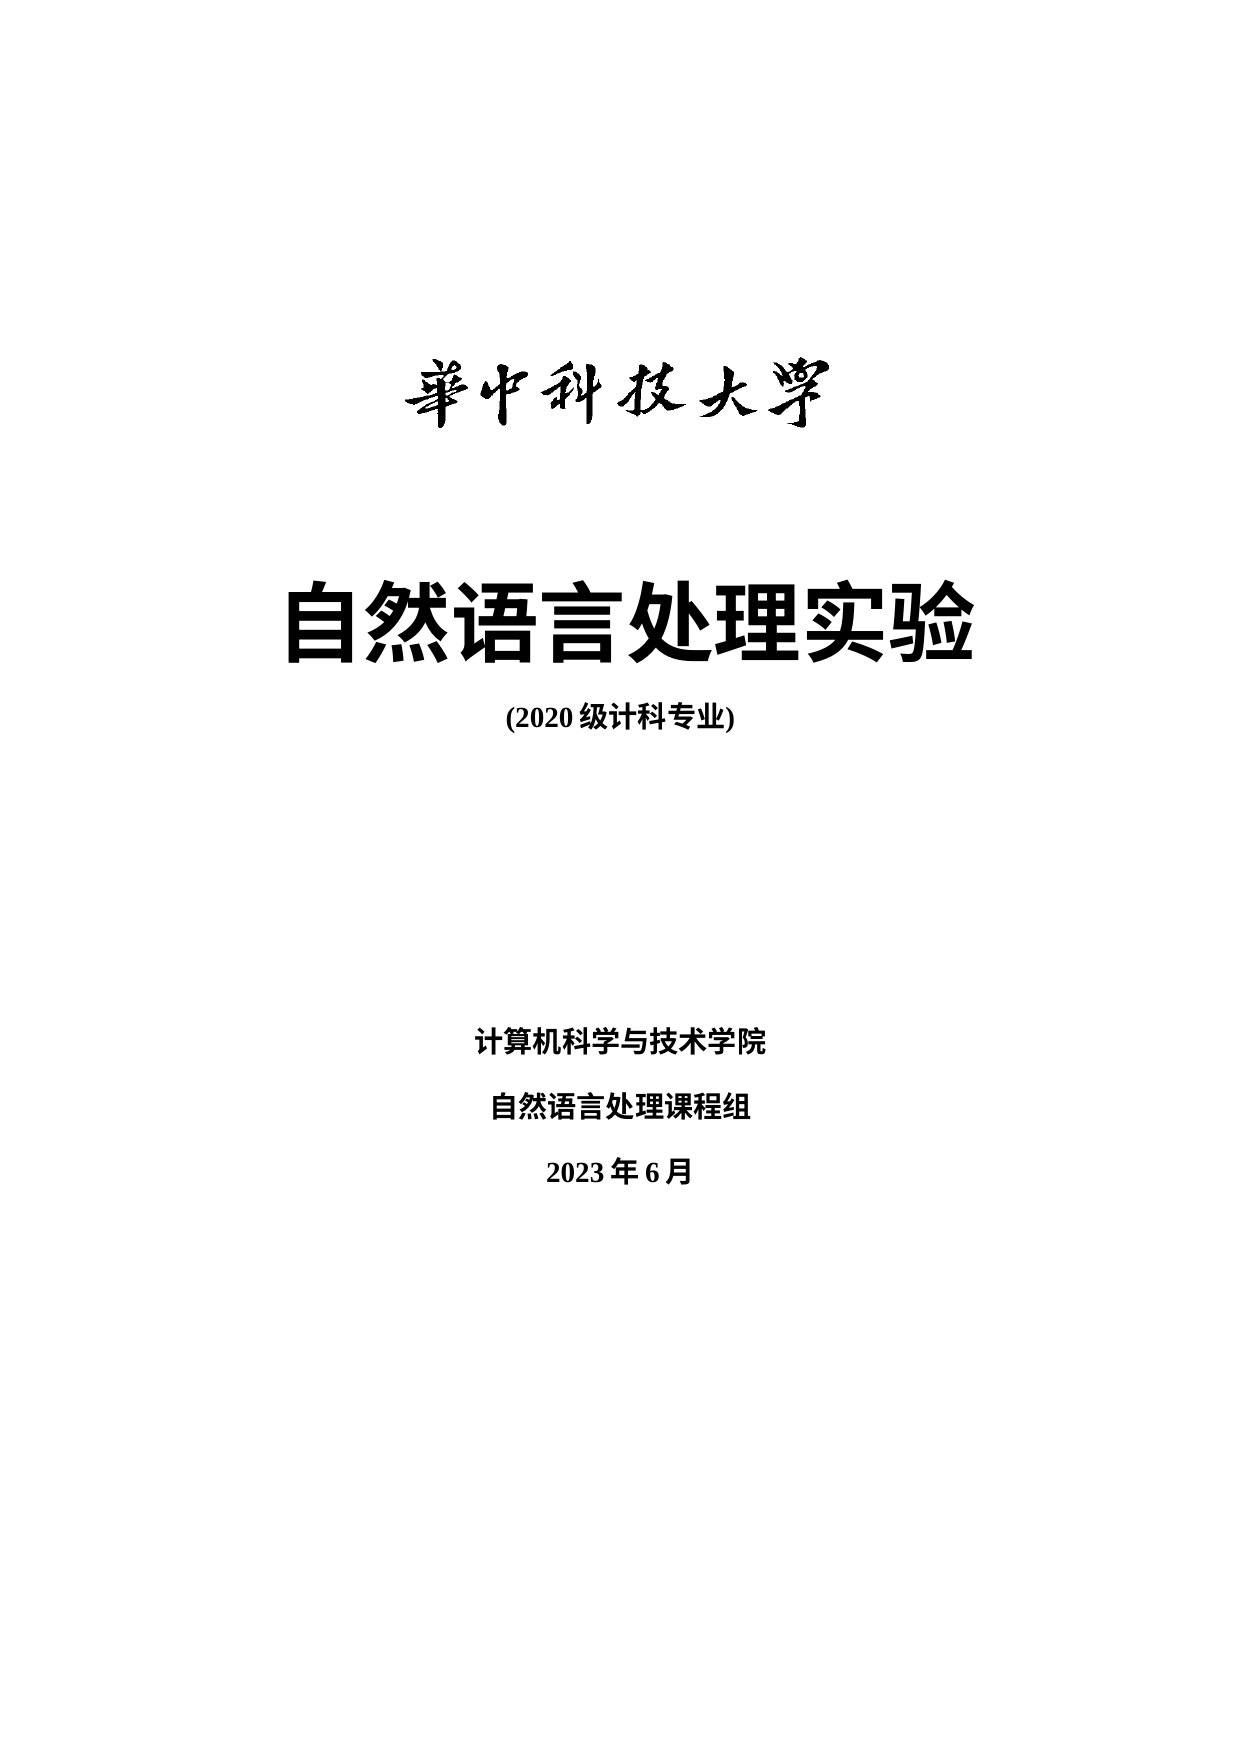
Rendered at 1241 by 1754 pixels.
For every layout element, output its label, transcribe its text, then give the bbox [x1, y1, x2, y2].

text 计算机科学与技术学院 [187, 1007, 1053, 1072]
text 2023年6月 [187, 1137, 1053, 1202]
text 自然语言处理课程组 [187, 1072, 1053, 1137]
text 自然语言处理实验 [187, 552, 1053, 682]
text (2020级计科专业) [187, 682, 1053, 747]
